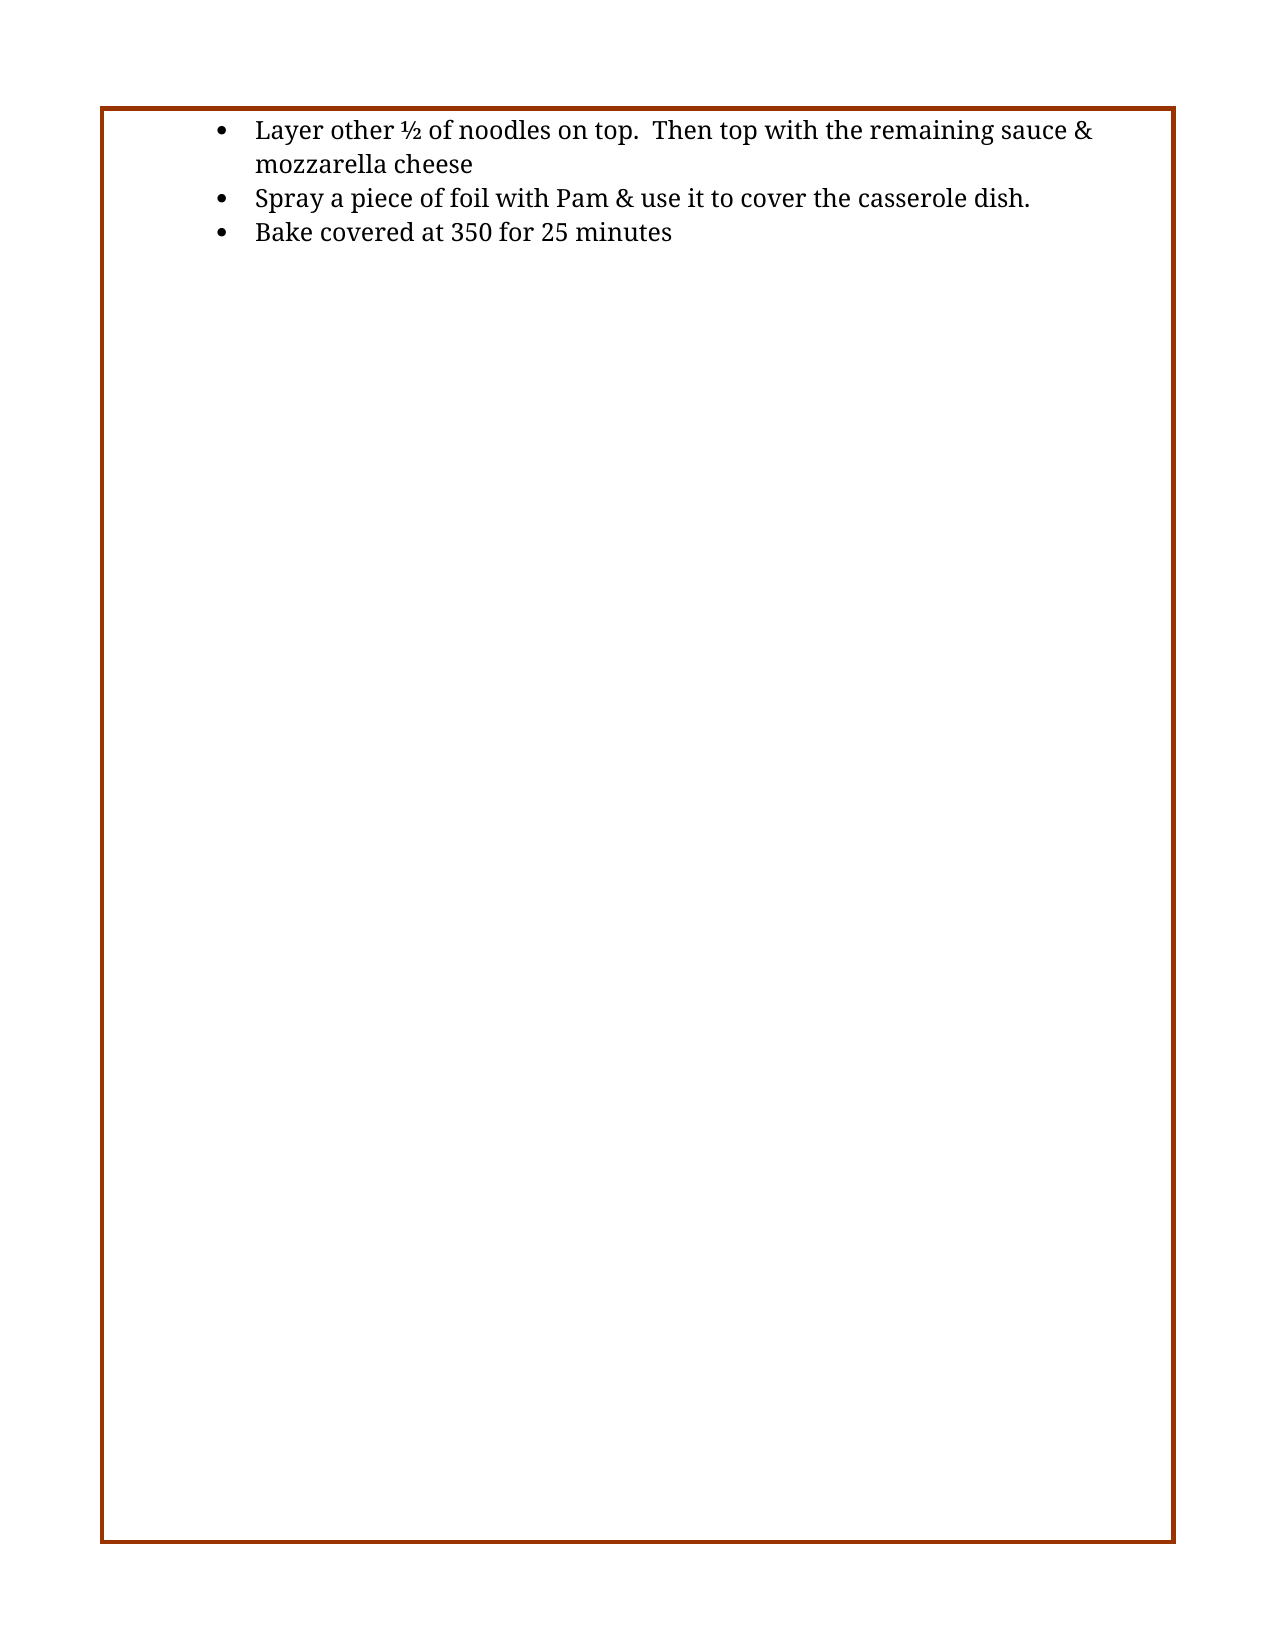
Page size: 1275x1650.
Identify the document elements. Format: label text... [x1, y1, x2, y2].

list Layer other ½ of noodles on top. Then top with the remaining sauce & mozzarella cheese [217, 112, 1162, 181]
list Spray a piece of foil with Pam & use it to cover the casserole dish. [217, 181, 1162, 215]
list Bake covered at 350 for 25 minutes [217, 215, 1162, 249]
